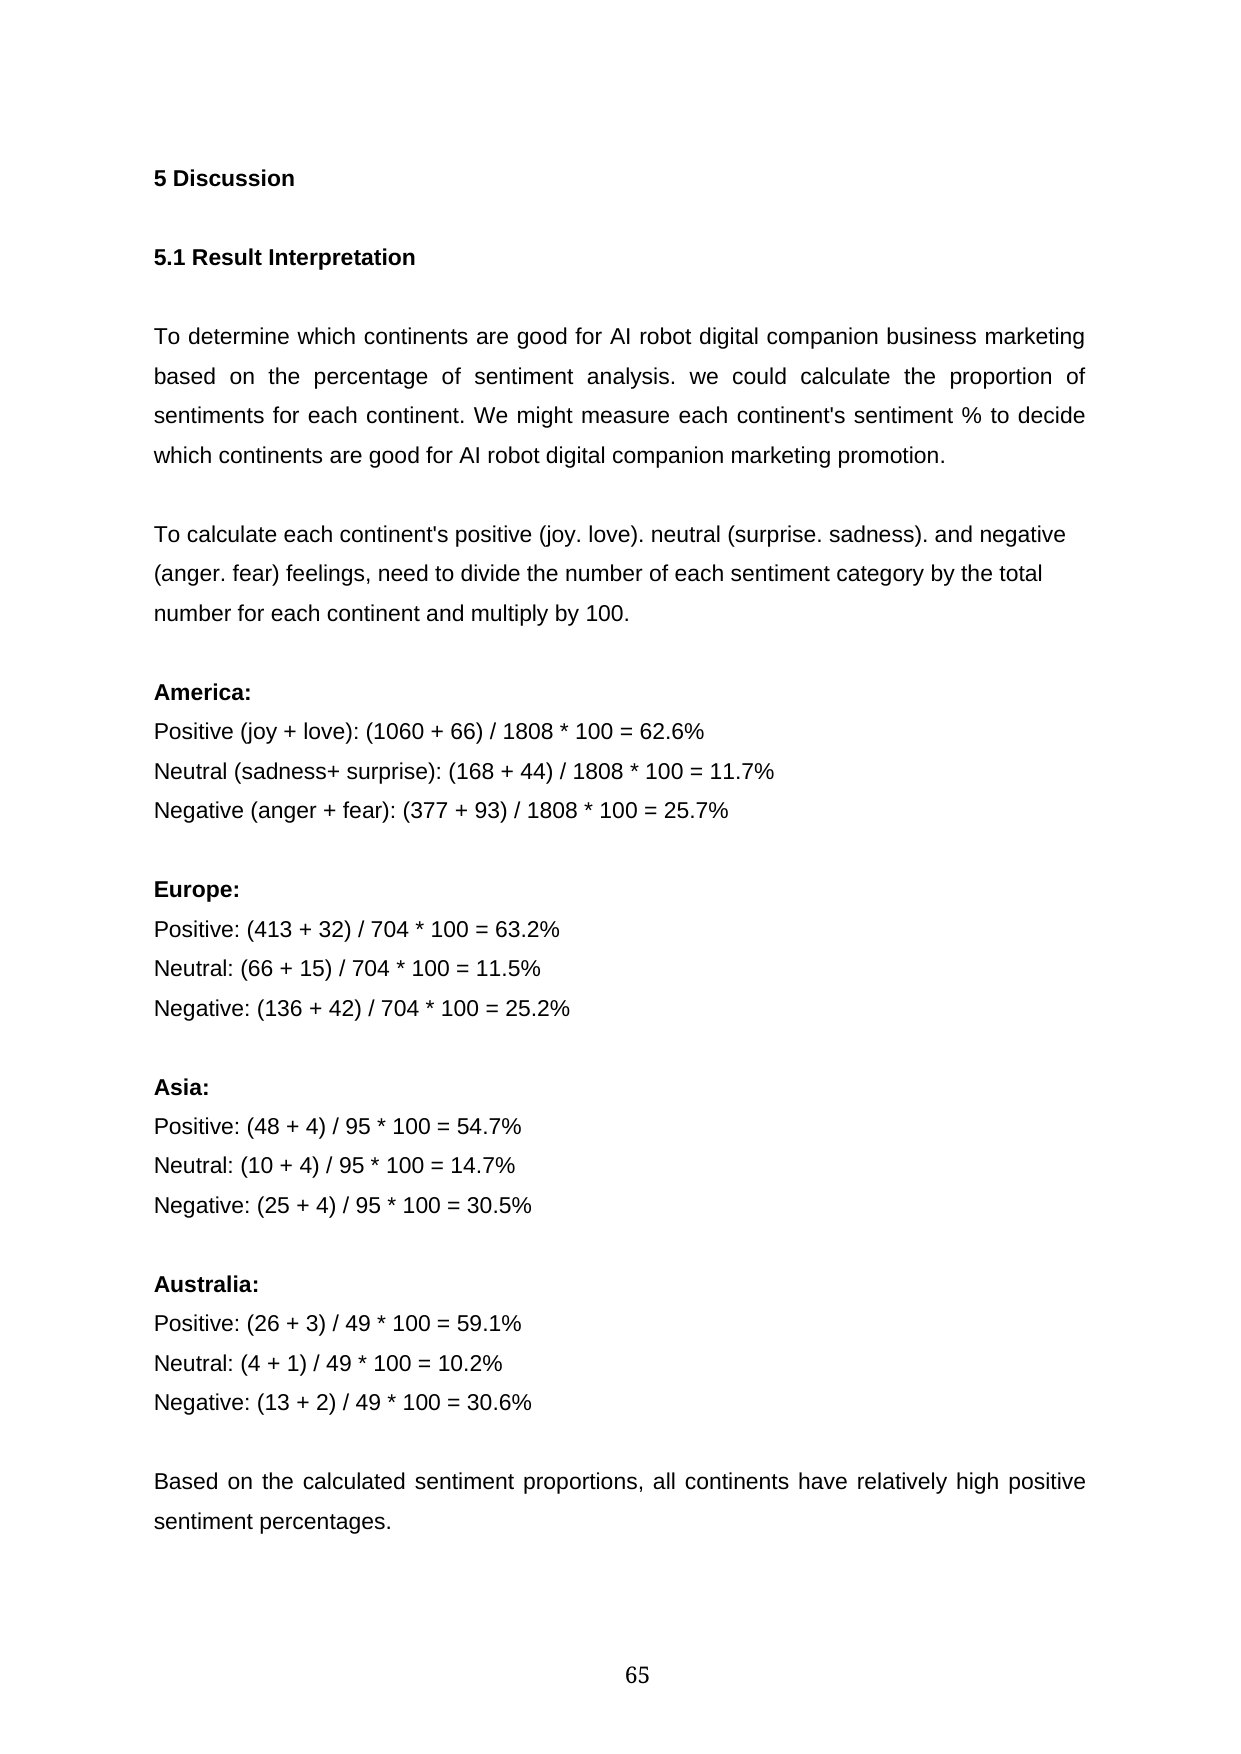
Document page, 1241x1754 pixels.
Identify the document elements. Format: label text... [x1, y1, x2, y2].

text 5.1 Result Interpretation [153, 205, 1087, 271]
text Based on the calculated sentiment proportions, all continents have relatively high positive sentiment percentages. [153, 1468, 1087, 1534]
text Neutral: (66 + 15) / 704 * 100 = 11.5% [153, 955, 1087, 981]
text Neutral: (4 + 1) / 49 * 100 = 10.2% [153, 1350, 1087, 1376]
text Positive: (48 + 4) / 95 * 100 = 54.7% [153, 1113, 1087, 1139]
text Positive (joy + love): (1060 + 66) / 1808 * 100 = 62.6% [153, 718, 1087, 744]
text Negative: (25 + 4) / 95 * 100 = 30.5% [153, 1192, 1087, 1218]
text America: [153, 679, 1087, 705]
text 5 Discussion [153, 165, 1087, 192]
text Positive: (26 + 3) / 49 * 100 = 59.1% [153, 1310, 1087, 1337]
text To calculate each continent's positive (joy. love). neutral (surprise. sadness). and negative (anger. fear) feelings, need to divide the number of each sentiment category by the total number for each continent and multiply by 100. [153, 521, 1087, 626]
text To determine which continents are good for AI robot digital companion business marketing based on the percentage of sentiment analysis. we could calculate the proportion of sentiments for each continent. We might measure each continent's sentiment % to decide which continents are good for AI robot digital companion marketing promotion. [153, 323, 1087, 468]
text Australia: [153, 1271, 1087, 1297]
text Europe: [153, 876, 1087, 902]
text Negative: (13 + 2) / 49 * 100 = 30.6% [153, 1389, 1087, 1416]
text Neutral: (10 + 4) / 95 * 100 = 14.7% [153, 1152, 1087, 1179]
text Negative (anger + fear): (377 + 93) / 1808 * 100 = 25.7% [153, 797, 1087, 823]
text Negative: (136 + 42) / 704 * 100 = 25.2% [153, 994, 1087, 1021]
text Asia: [153, 1073, 1087, 1100]
text Positive: (413 + 32) / 704 * 100 = 63.2% [153, 916, 1087, 942]
text Neutral (sadness+ surprise): (168 + 44) / 1808 * 100 = 11.7% [153, 758, 1087, 784]
